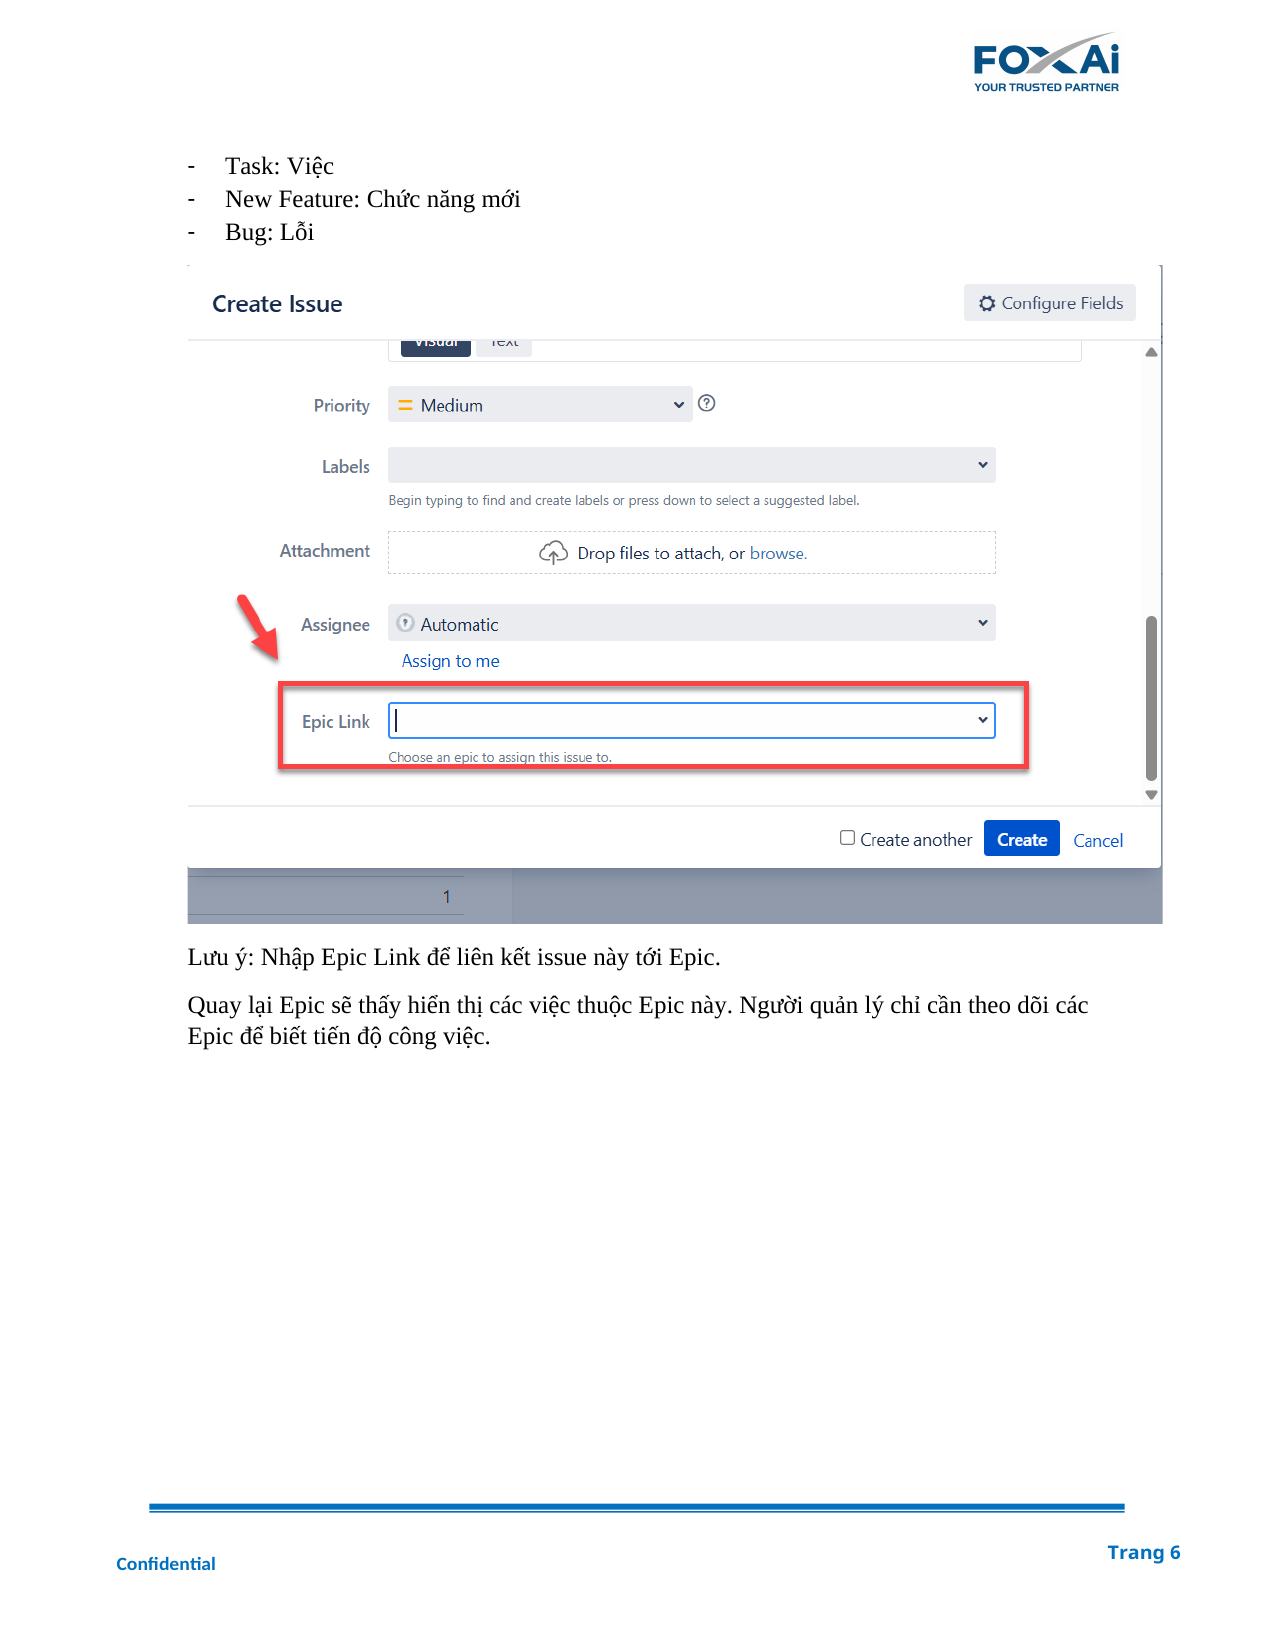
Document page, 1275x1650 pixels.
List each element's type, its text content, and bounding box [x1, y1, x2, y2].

picture [972, 28, 1125, 94]
text Quay lại Epic sẽ thấy hiển thị các việc thuộc Epic này. Người quản lý chỉ cần theo dõi các Epic để biết tiến độ công việc. [187, 990, 1125, 1050]
text Lưu ý: Nhập Epic Link để liên kết issue này tới Epic. [187, 942, 1125, 971]
list New Feature: Chức năng mới [187, 183, 1125, 213]
picture [187, 265, 1163, 924]
list Task: Việc [187, 150, 1125, 181]
list Bug: Lỗi [187, 216, 1125, 246]
